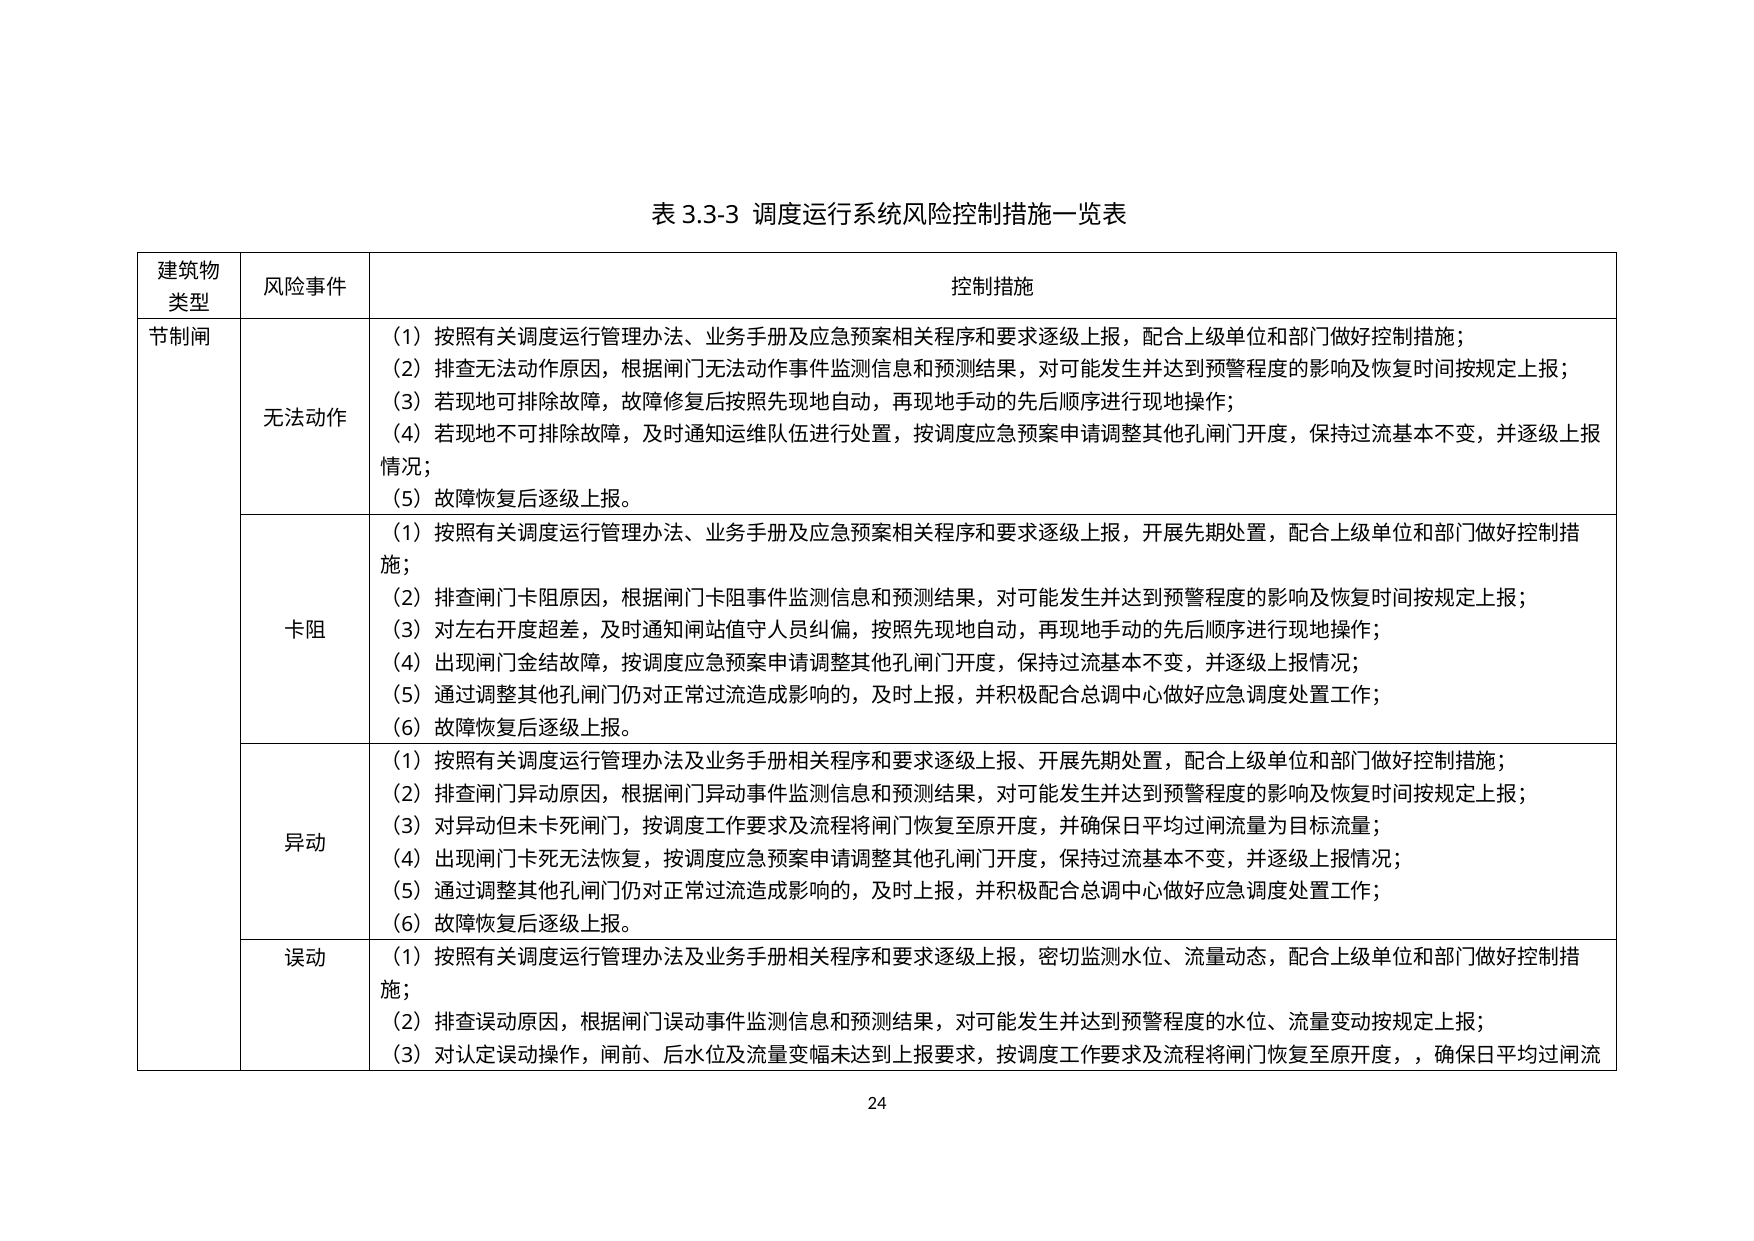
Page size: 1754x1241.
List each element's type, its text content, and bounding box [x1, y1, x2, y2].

table_cell （1）按照有关调度运行管理办法及业务手册相关程序和要求逐级上报、开展先期处置，配合上级单位和部门做好控制措施； （2）排查闸门异动原因，根据闸门异动事件监测信息和预测结果，对可能发生并达到预警程度的影响及恢复时间按规定上报； （3）对异动但未卡死闸门，按调度工作要求及流程将闸门恢复至原开度，并确保日平均过闸流量为目标流量； （4）出现闸门卡死无法恢复，按调度应急预案申请调整其他孔闸门开度，保持过流基本不变，并逐级上报情况； （5）通过调整其他孔闸门仍对正常过流造成影响的，及时上报，并积极配合总调中心做好应急调度处置工作； （6）故障恢复后逐级上报。 [370, 744, 1616, 938]
table_cell 节制闸 [138, 319, 240, 1069]
table_cell 误动 [241, 940, 369, 1069]
table_cell （1）按照有关调度运行管理办法、业务手册及应急预案相关程序和要求逐级上报，开展先期处置，配合上级单位和部门做好控制措施； （2）排查闸门卡阻原因，根据闸门卡阻事件监测信息和预测结果，对可能发生并达到预警程度的影响及恢复时间按规定上报； （3）对左右开度超差，及时通知闸站值守人员纠偏，按照先现地自动，再现地手动的先后顺序进行现地操作； （4）出现闸门金结故障，按调度应急预案申请调整其他孔闸门开度，保持过流基本不变，并逐级上报情况； （5）通过调整其他孔闸门仍对正常过流造成影响的，及时上报，并积极配合总调中心做好应急调度处置工作； （6）故障恢复后逐级上报。 [370, 515, 1616, 742]
table_header 建筑物类型 [138, 253, 240, 318]
table_cell 异动 [241, 744, 369, 938]
table_cell （1）按照有关调度运行管理办法、业务手册及应急预案相关程序和要求逐级上报，配合上级单位和部门做好控制措施； （2）排查无法动作原因，根据闸门无法动作事件监测信息和预测结果，对可能发生并达到预警程度的影响及恢复时间按规定上报； （3）若现地可排除故障，故障修复后按照先现地自动，再现地手动的先后顺序进行现地操作； （4）若现地不可排除故障，及时通知运维队伍进行处置，按调度应急预案申请调整其他孔闸门开度，保持过流基本不变，并逐级上报情况； （5）故障恢复后逐级上报。 [370, 319, 1616, 514]
table_cell 卡阻 [241, 515, 369, 742]
table_cell 无法动作 [241, 319, 369, 514]
table_header 控制措施 [370, 253, 1616, 318]
table_header 风险事件 [241, 253, 369, 318]
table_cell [370, 940, 1616, 1069]
text 表3.3-3 调度运行系统风险控制措施一览表 [148, 181, 1606, 246]
